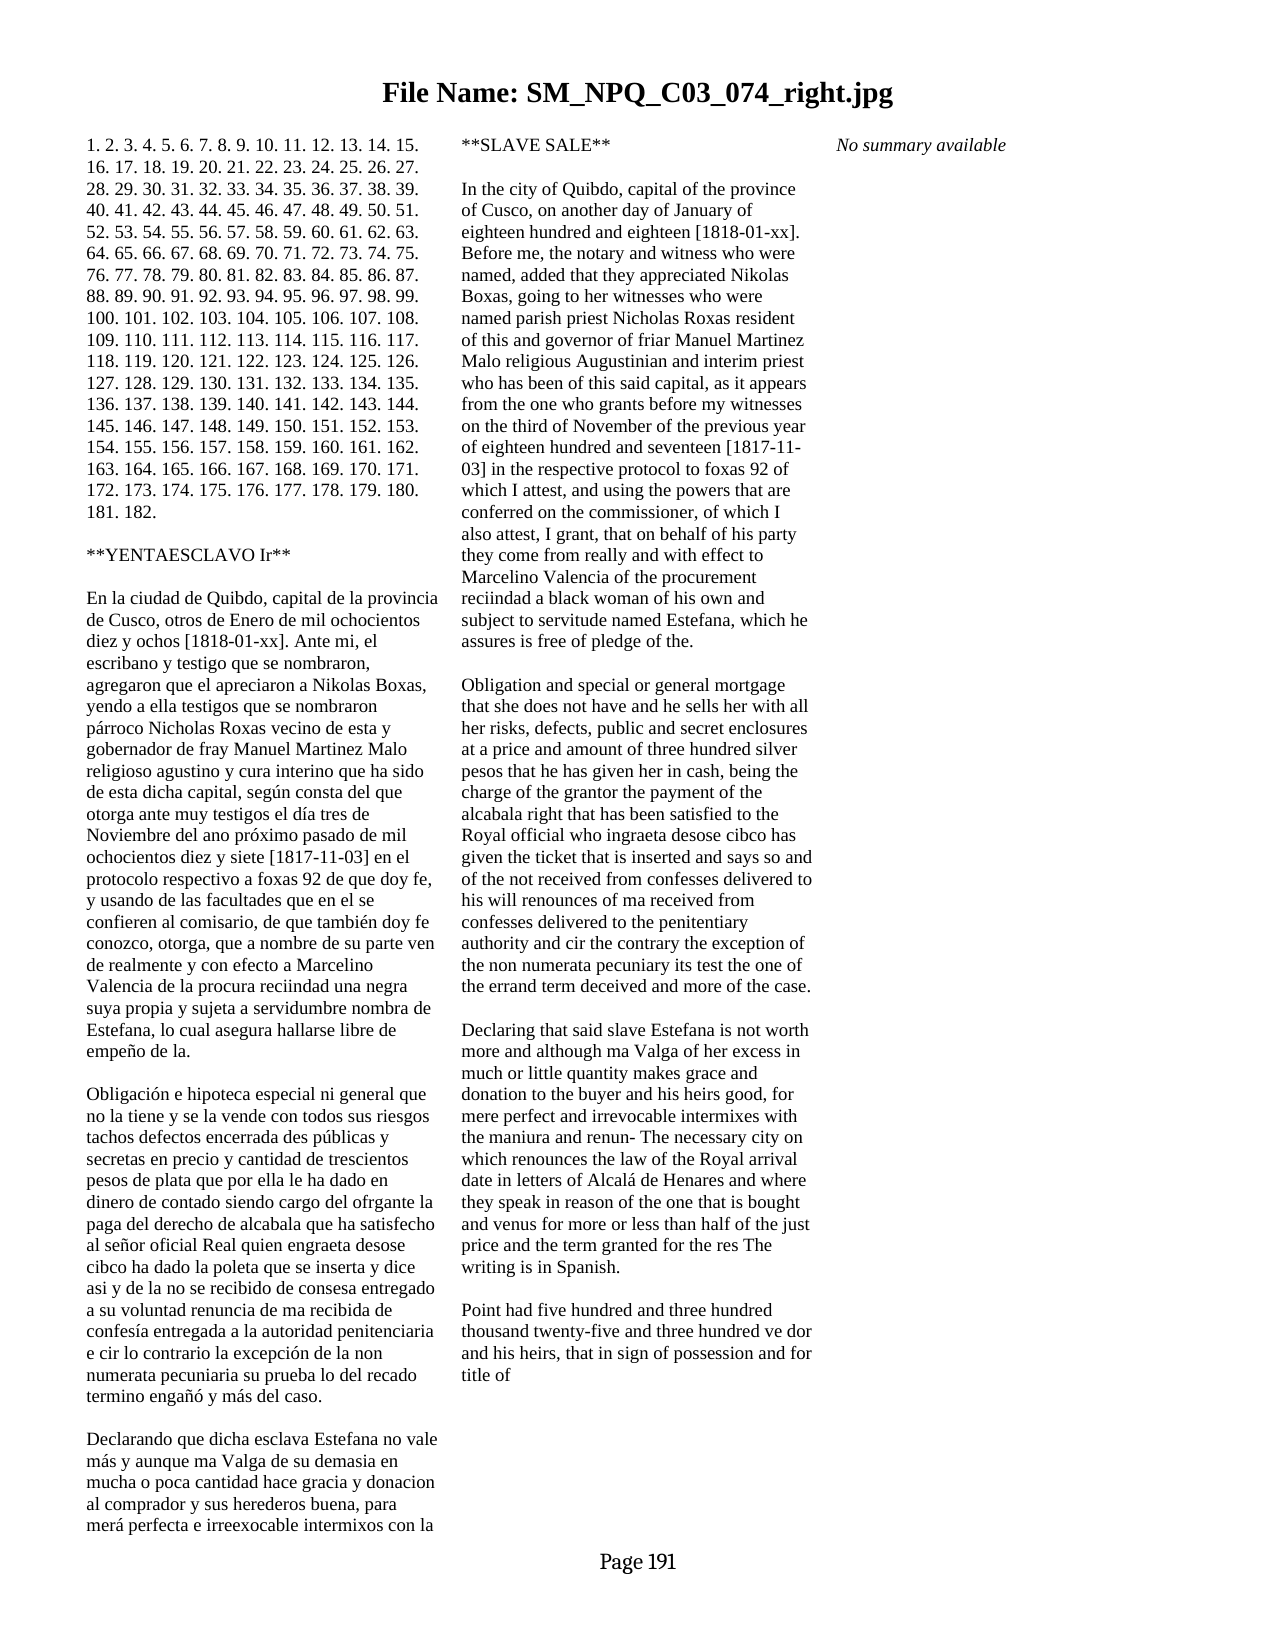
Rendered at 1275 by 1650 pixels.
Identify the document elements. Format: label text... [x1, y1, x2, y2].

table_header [450, 134, 825, 1536]
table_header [825, 134, 1200, 1536]
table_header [75, 134, 450, 1536]
subtitle File Name: SM_NPQ_C03_074_right.jpg [75, 75, 1200, 108]
